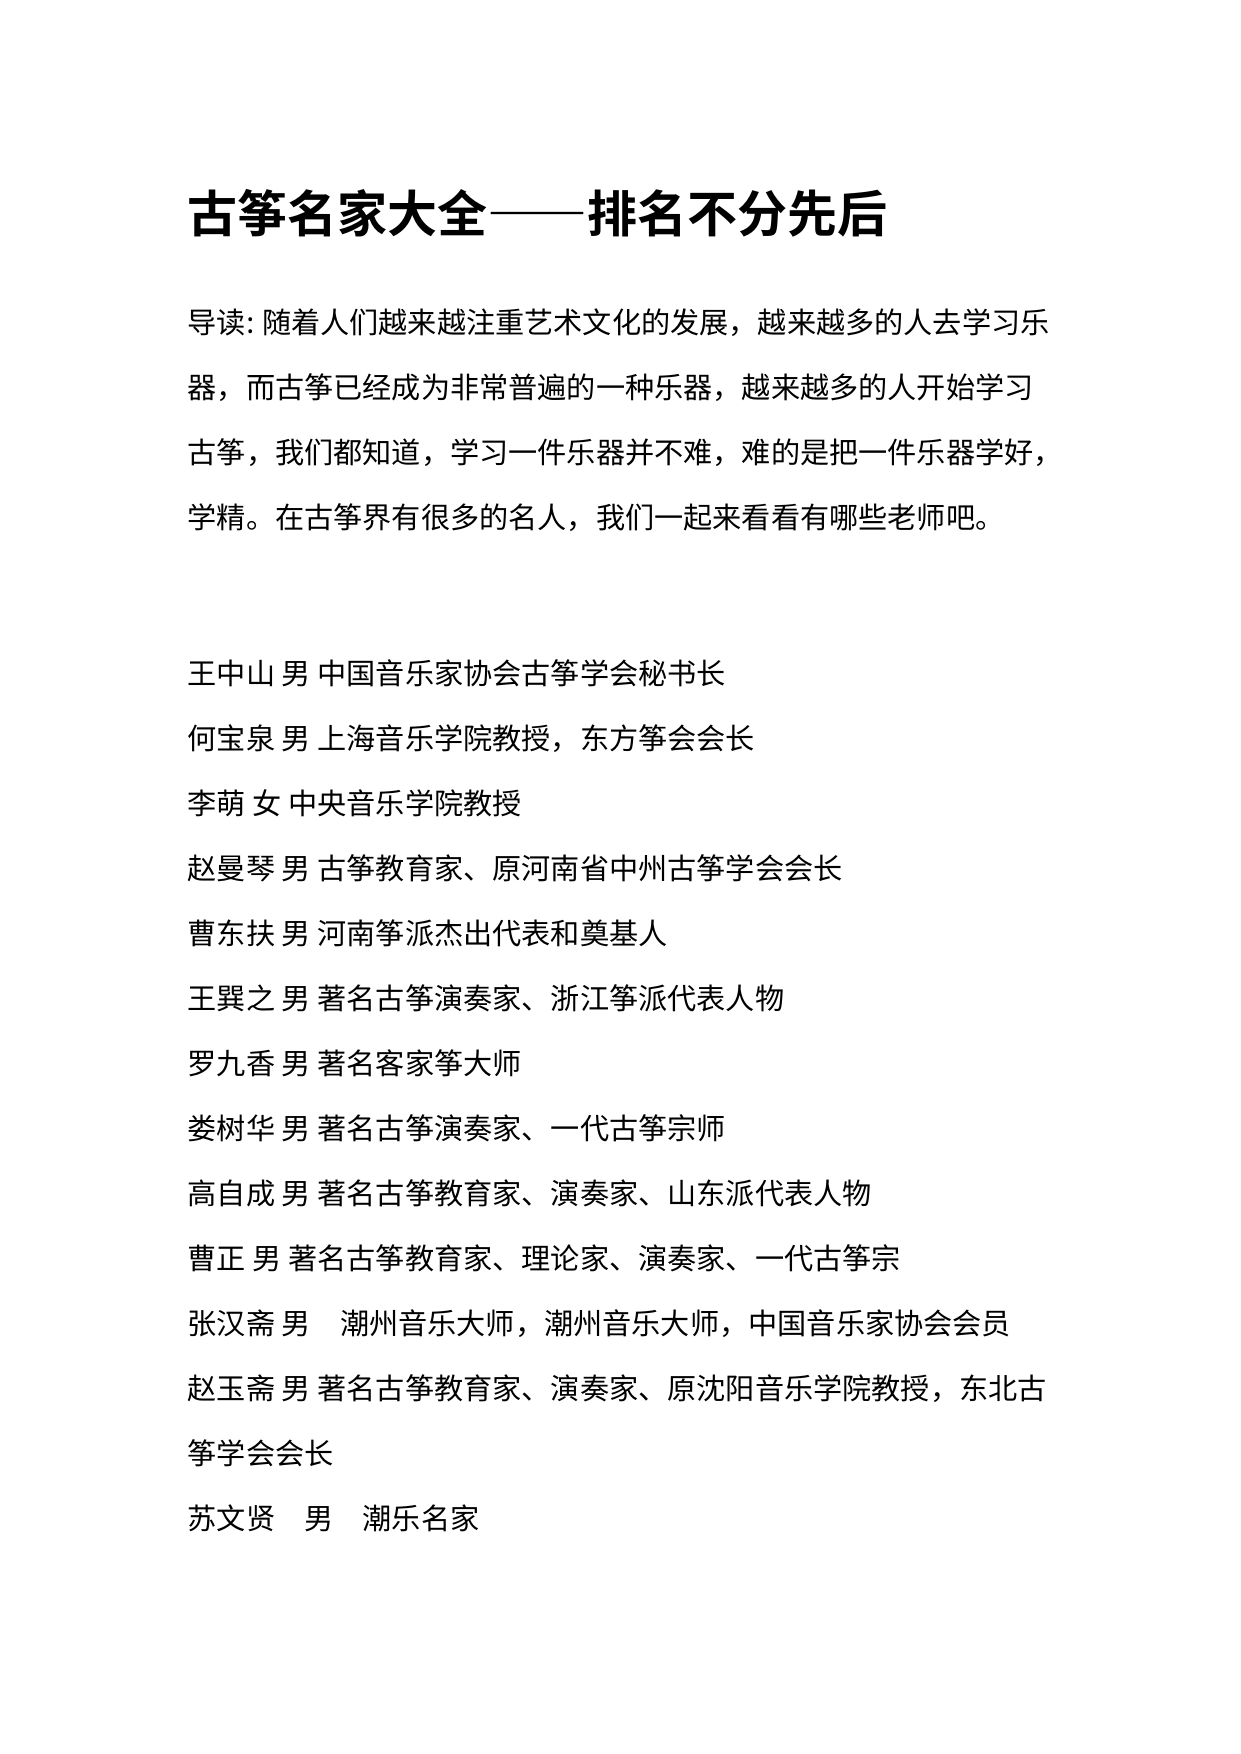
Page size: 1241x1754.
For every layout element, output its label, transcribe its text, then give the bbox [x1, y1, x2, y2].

text 古筝名家大全——排名不分先后 [187, 162, 1053, 259]
text 导读: 随着人们越来越注重艺术文化的发展，越来越多的人去学习乐器，而古筝已经成为非常普遍的一种乐器，越来越多的人开始学习古筝，我们都知道，学习一件乐器并不难，难的是把一件乐器学好，学精。在古筝界有很多的名人，我们一起来看看有哪些老师吧。 [187, 289, 1053, 549]
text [187, 639, 1053, 1549]
